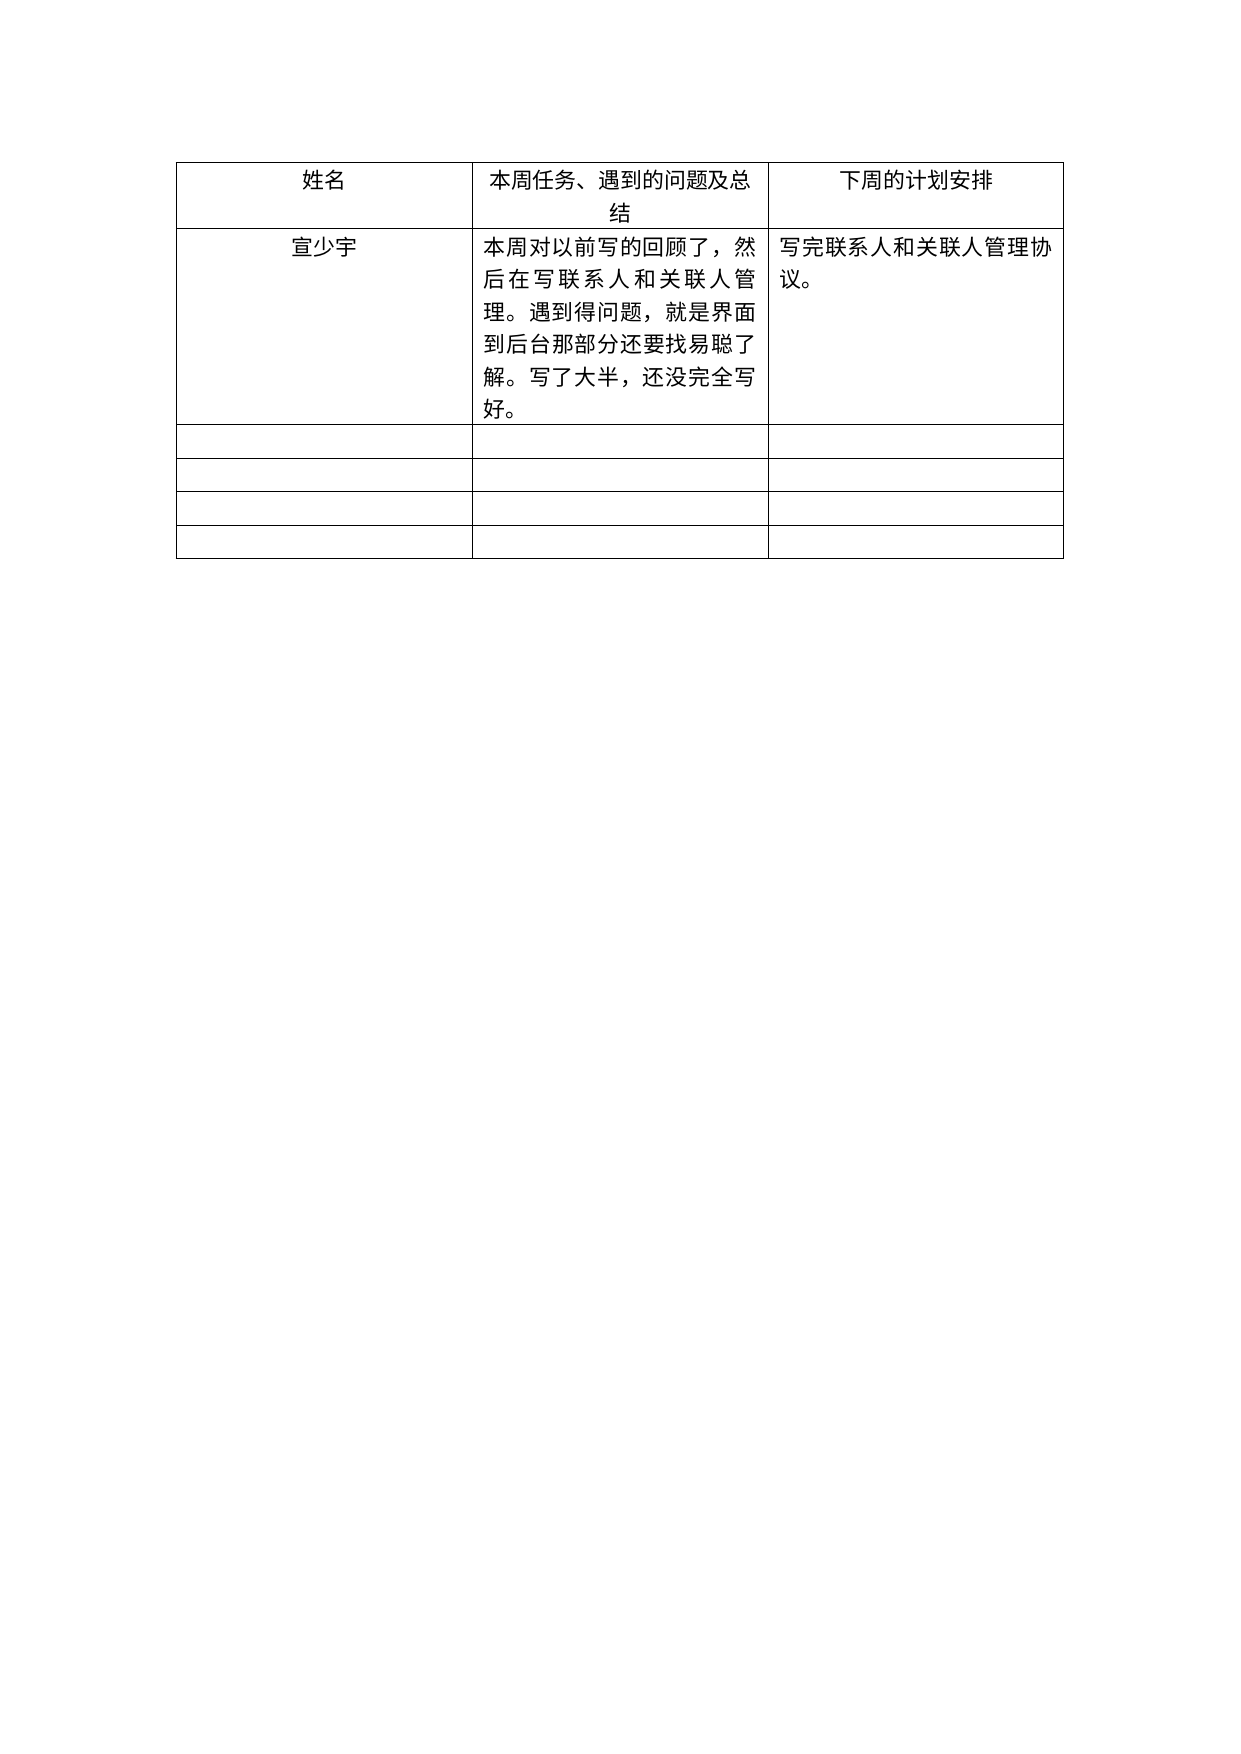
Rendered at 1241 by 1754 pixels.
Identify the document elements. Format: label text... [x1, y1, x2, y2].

table_cell [473, 526, 768, 558]
table_cell 本周对以前写的回顾了，然后在写联系人和关联人管理。遇到得问题，就是界面到后台那部分还要找易聪了解。写了大半，还没完全写好。 [473, 229, 768, 424]
table_cell [177, 526, 472, 558]
table_cell 宣少宇 [177, 229, 472, 424]
table_cell [769, 526, 1063, 558]
table_cell [177, 492, 472, 525]
table_cell [177, 425, 472, 458]
table_header 下周的计划安排 [769, 163, 1063, 228]
table_header 姓名 [177, 163, 472, 228]
table_cell [473, 425, 768, 458]
table_cell [769, 492, 1063, 525]
table_cell [769, 459, 1063, 491]
table_cell [177, 459, 472, 491]
table_cell [473, 492, 768, 525]
table_header 本周任务、遇到的问题及总结 [473, 163, 768, 228]
table_cell [769, 425, 1063, 458]
table_cell [473, 459, 768, 491]
table_cell 写完联系人和关联人管理协议。 [769, 229, 1063, 424]
